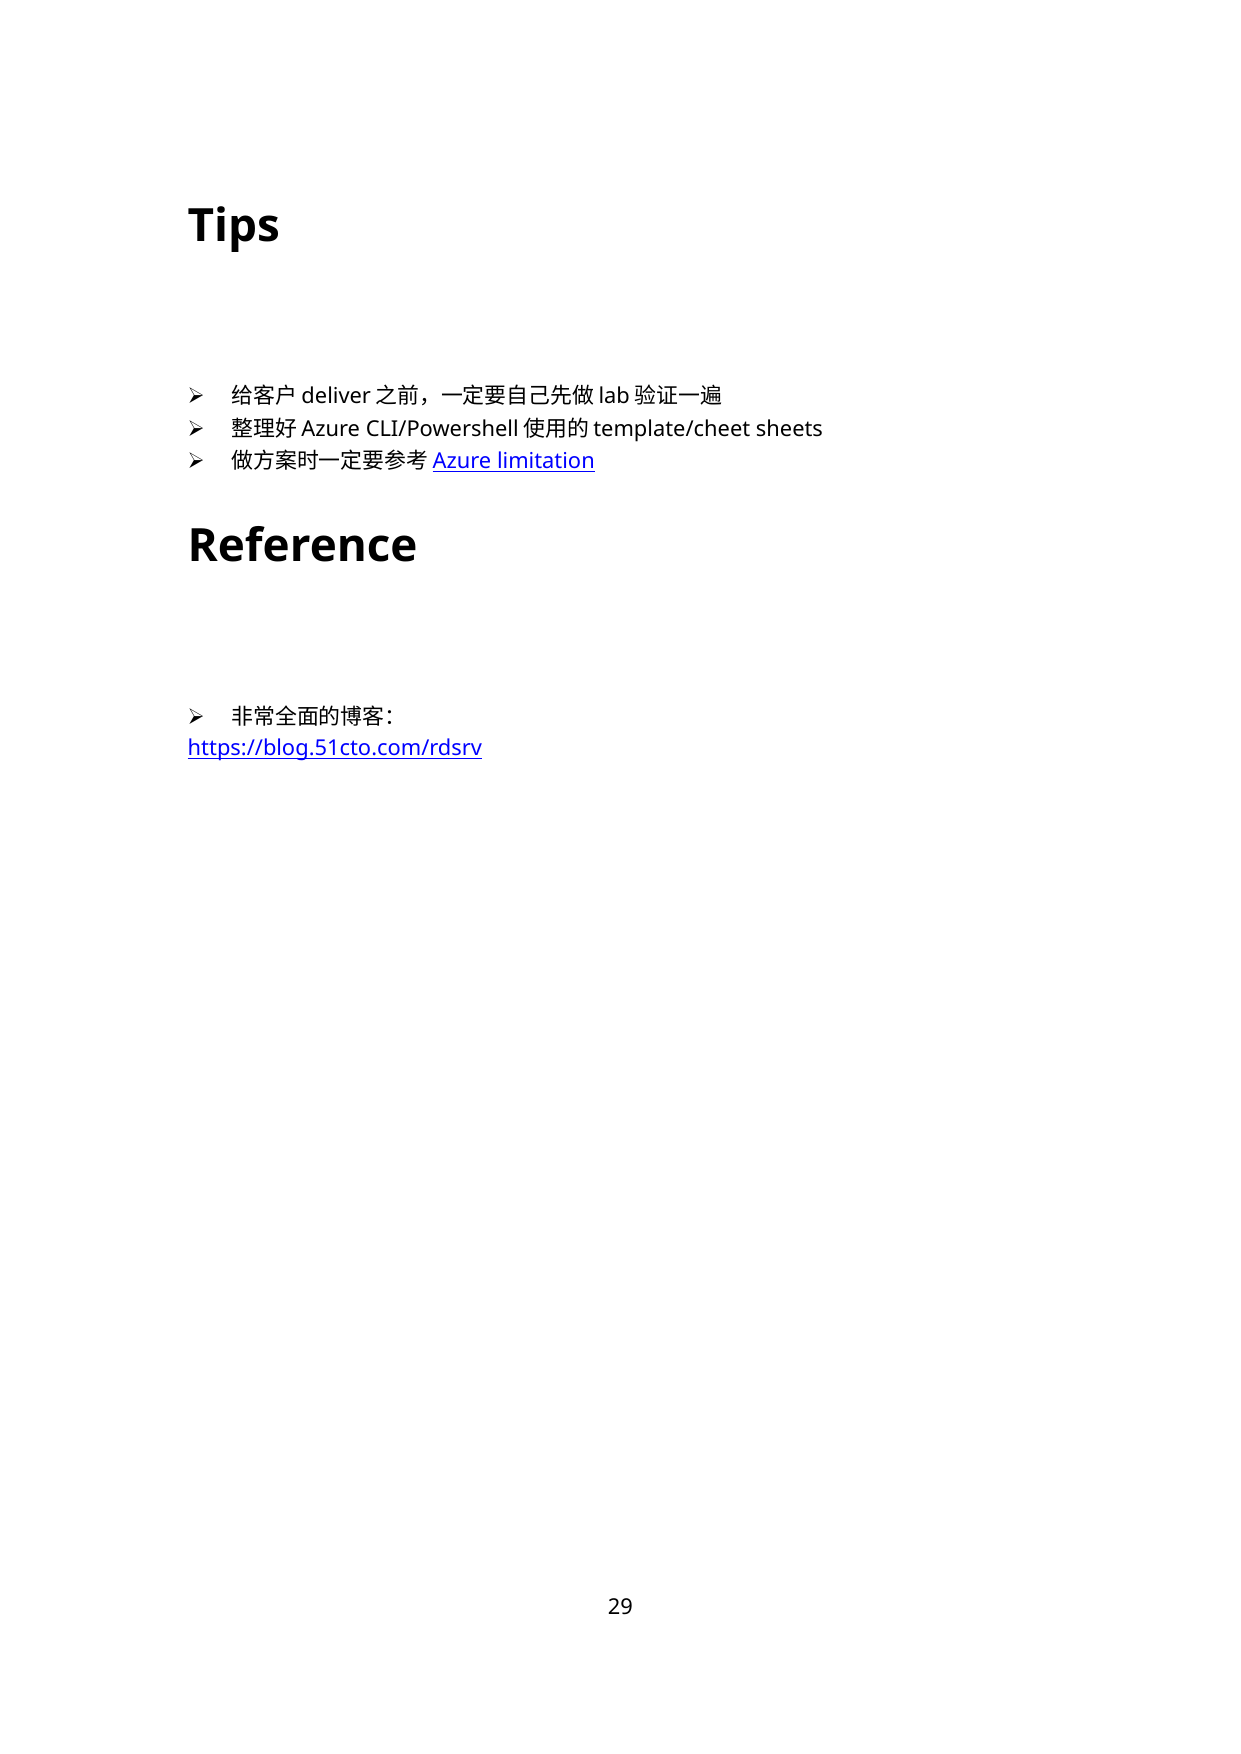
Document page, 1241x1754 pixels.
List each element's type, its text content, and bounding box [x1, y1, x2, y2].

subtitle Reference [187, 511, 1053, 576]
list 非常全面的博客： [187, 698, 1053, 731]
list 整理好Azure CLI/Powershell使用的template/cheet sheets [187, 411, 1053, 443]
list 做方案时一定要参考Azure limitation [187, 443, 1053, 476]
subtitle Tips [187, 191, 1053, 256]
text https://blog.51cto.com/rdsrv [187, 731, 1053, 763]
list 给客户deliver之前，一定要自己先做lab验证一遍 [187, 378, 1053, 411]
